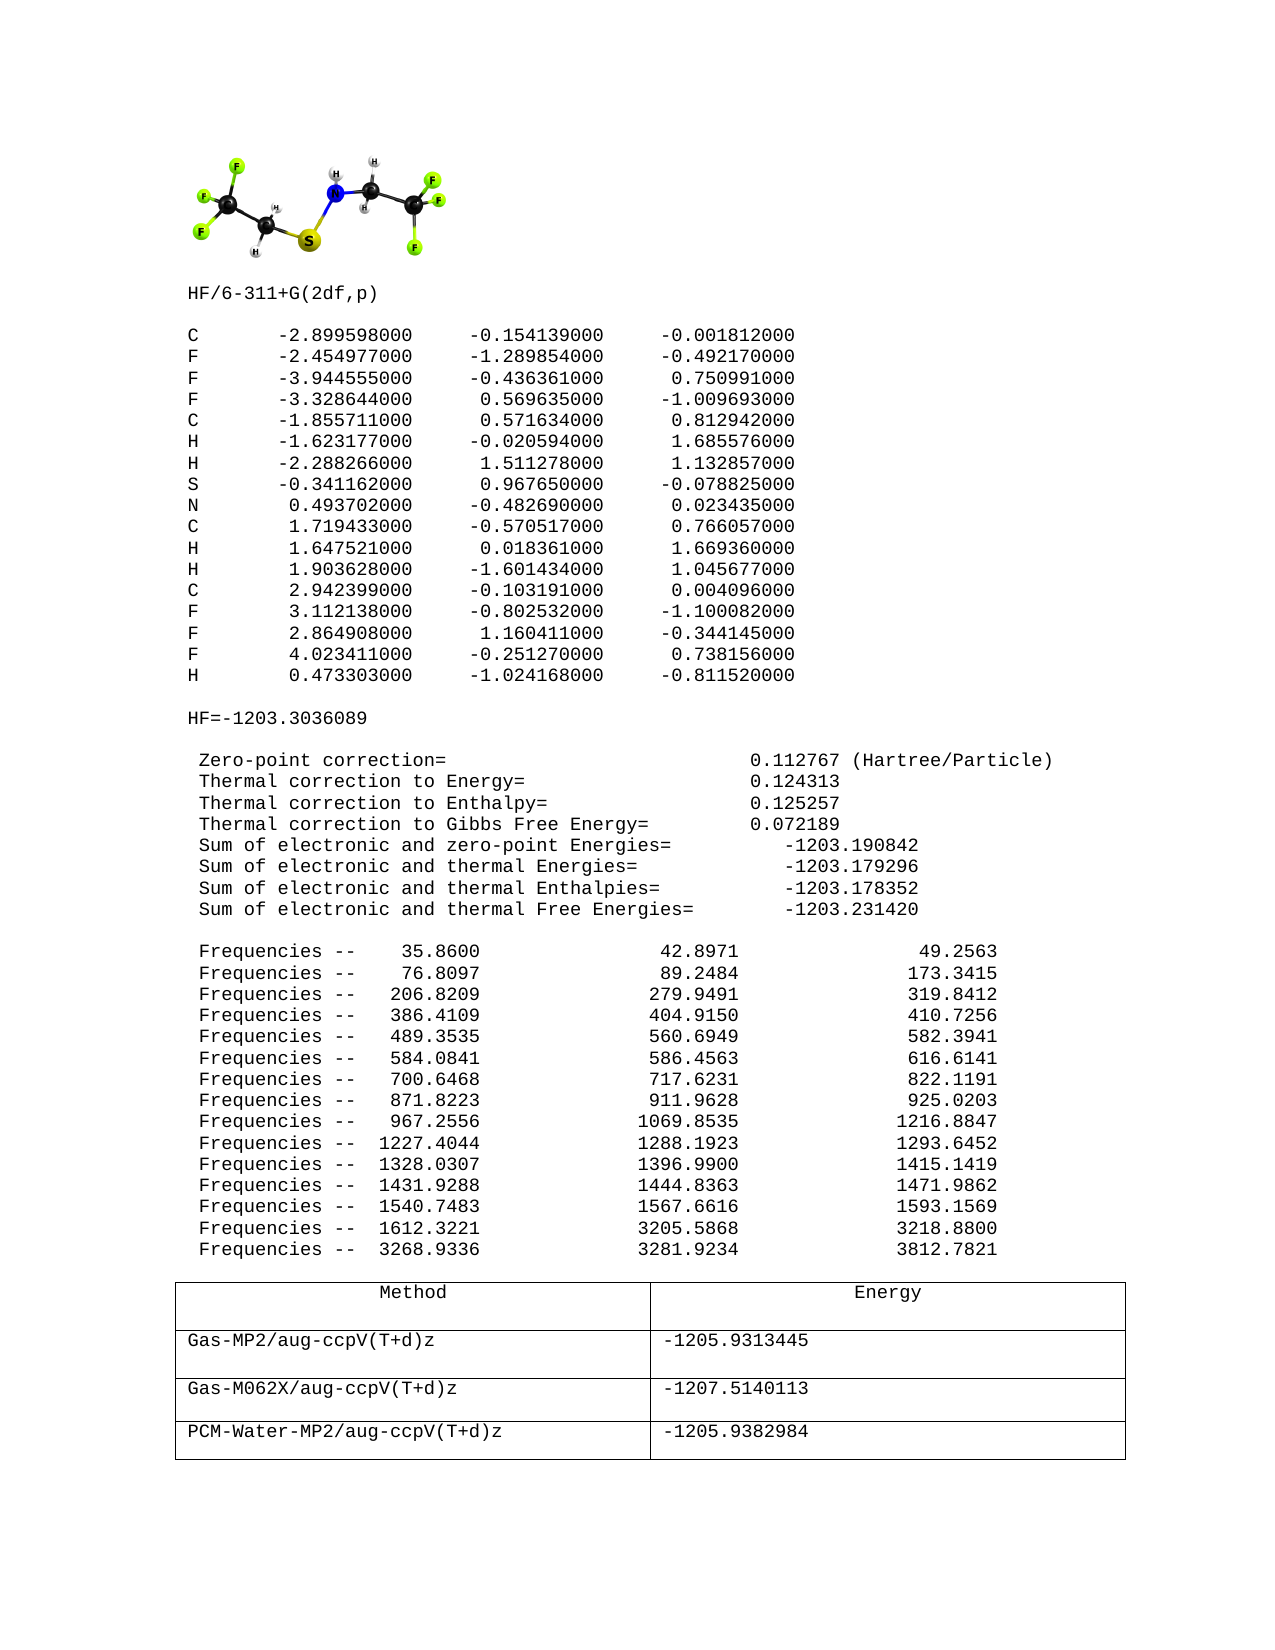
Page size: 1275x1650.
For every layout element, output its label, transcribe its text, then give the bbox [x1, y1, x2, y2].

text Thermal correction to Energy= 0.124313 [187, 772, 1087, 793]
text F 2.864908000 1.160411000 -0.344145000 [187, 623, 1087, 645]
text N 0.493702000 -0.482690000 0.023435000 [187, 496, 1087, 517]
text F 3.112138000 -0.802532000 -1.100082000 [187, 602, 1087, 623]
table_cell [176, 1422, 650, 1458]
text Frequencies -- 386.4109 404.9150 410.7256 [187, 1006, 1087, 1027]
text F -2.454977000 -1.289854000 -0.492170000 [187, 347, 1087, 368]
text C 1.719433000 -0.570517000 0.766057000 [187, 517, 1087, 538]
text Frequencies -- 1431.9288 1444.8363 1471.9862 [187, 1176, 1087, 1197]
text Frequencies -- 3268.9336 3281.9234 3812.7821 [187, 1240, 1087, 1261]
text Thermal correction to Enthalpy= 0.125257 [187, 793, 1087, 815]
text Frequencies -- 700.6468 717.6231 822.1191 [187, 1070, 1087, 1091]
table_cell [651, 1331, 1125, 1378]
text Frequencies -- 489.3535 560.6949 582.3941 [187, 1027, 1087, 1048]
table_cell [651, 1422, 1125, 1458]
text H 1.903628000 -1.601434000 1.045677000 [187, 560, 1087, 581]
text F 4.023411000 -0.251270000 0.738156000 [187, 645, 1087, 666]
text Frequencies -- 1227.4044 1288.1923 1293.6452 [187, 1133, 1087, 1155]
text H -1.623177000 -0.020594000 1.685576000 [187, 432, 1087, 453]
text C 2.942399000 -0.103191000 0.004096000 [187, 581, 1087, 602]
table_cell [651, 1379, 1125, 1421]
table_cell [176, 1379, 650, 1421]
text Zero-point correction= 0.112767 (Hartree/Particle) [187, 751, 1087, 772]
text C -1.855711000 0.571634000 0.812942000 [187, 411, 1087, 432]
text Frequencies -- 206.8209 279.9491 319.8412 [187, 985, 1087, 1006]
text F -3.944555000 -0.436361000 0.750991000 [187, 368, 1087, 390]
text Frequencies -- 967.2556 1069.8535 1216.8847 [187, 1112, 1087, 1133]
text F -3.328644000 0.569635000 -1.009693000 [187, 390, 1087, 411]
text Frequencies -- 584.0841 586.4563 616.6141 [187, 1048, 1087, 1070]
text H 1.647521000 0.018361000 1.669360000 [187, 538, 1087, 560]
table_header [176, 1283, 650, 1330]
text H -2.288266000 1.511278000 1.132857000 [187, 453, 1087, 475]
text C -2.899598000 -0.154139000 -0.001812000 [187, 326, 1087, 347]
text Sum of electronic and thermal Enthalpies= -1203.178352 [187, 878, 1087, 900]
text S -0.341162000 0.967650000 -0.078825000 [187, 475, 1087, 496]
text Sum of electronic and thermal Energies= -1203.179296 [187, 857, 1087, 878]
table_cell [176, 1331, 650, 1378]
text HF=-1203.3036089 [187, 708, 1087, 730]
text Sum of electronic and zero-point Energies= -1203.190842 [187, 836, 1087, 857]
text Thermal correction to Gibbs Free Energy= 0.072189 [187, 815, 1087, 836]
picture [187, 150, 451, 263]
text Frequencies -- 871.8223 911.9628 925.0203 [187, 1091, 1087, 1112]
text Frequencies -- 1612.3221 3205.5868 3218.8800 [187, 1218, 1087, 1240]
text Sum of electronic and thermal Free Energies= -1203.231420 [187, 900, 1087, 921]
text Frequencies -- 76.8097 89.2484 173.3415 [187, 963, 1087, 985]
text Frequencies -- 35.8600 42.8971 49.2563 [187, 942, 1087, 963]
text Frequencies -- 1540.7483 1567.6616 1593.1569 [187, 1197, 1087, 1218]
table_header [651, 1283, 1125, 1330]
text HF/6-311+G(2df,p) [187, 283, 1087, 305]
text H 0.473303000 -1.024168000 -0.811520000 [187, 666, 1087, 687]
text Frequencies -- 1328.0307 1396.9900 1415.1419 [187, 1155, 1087, 1176]
